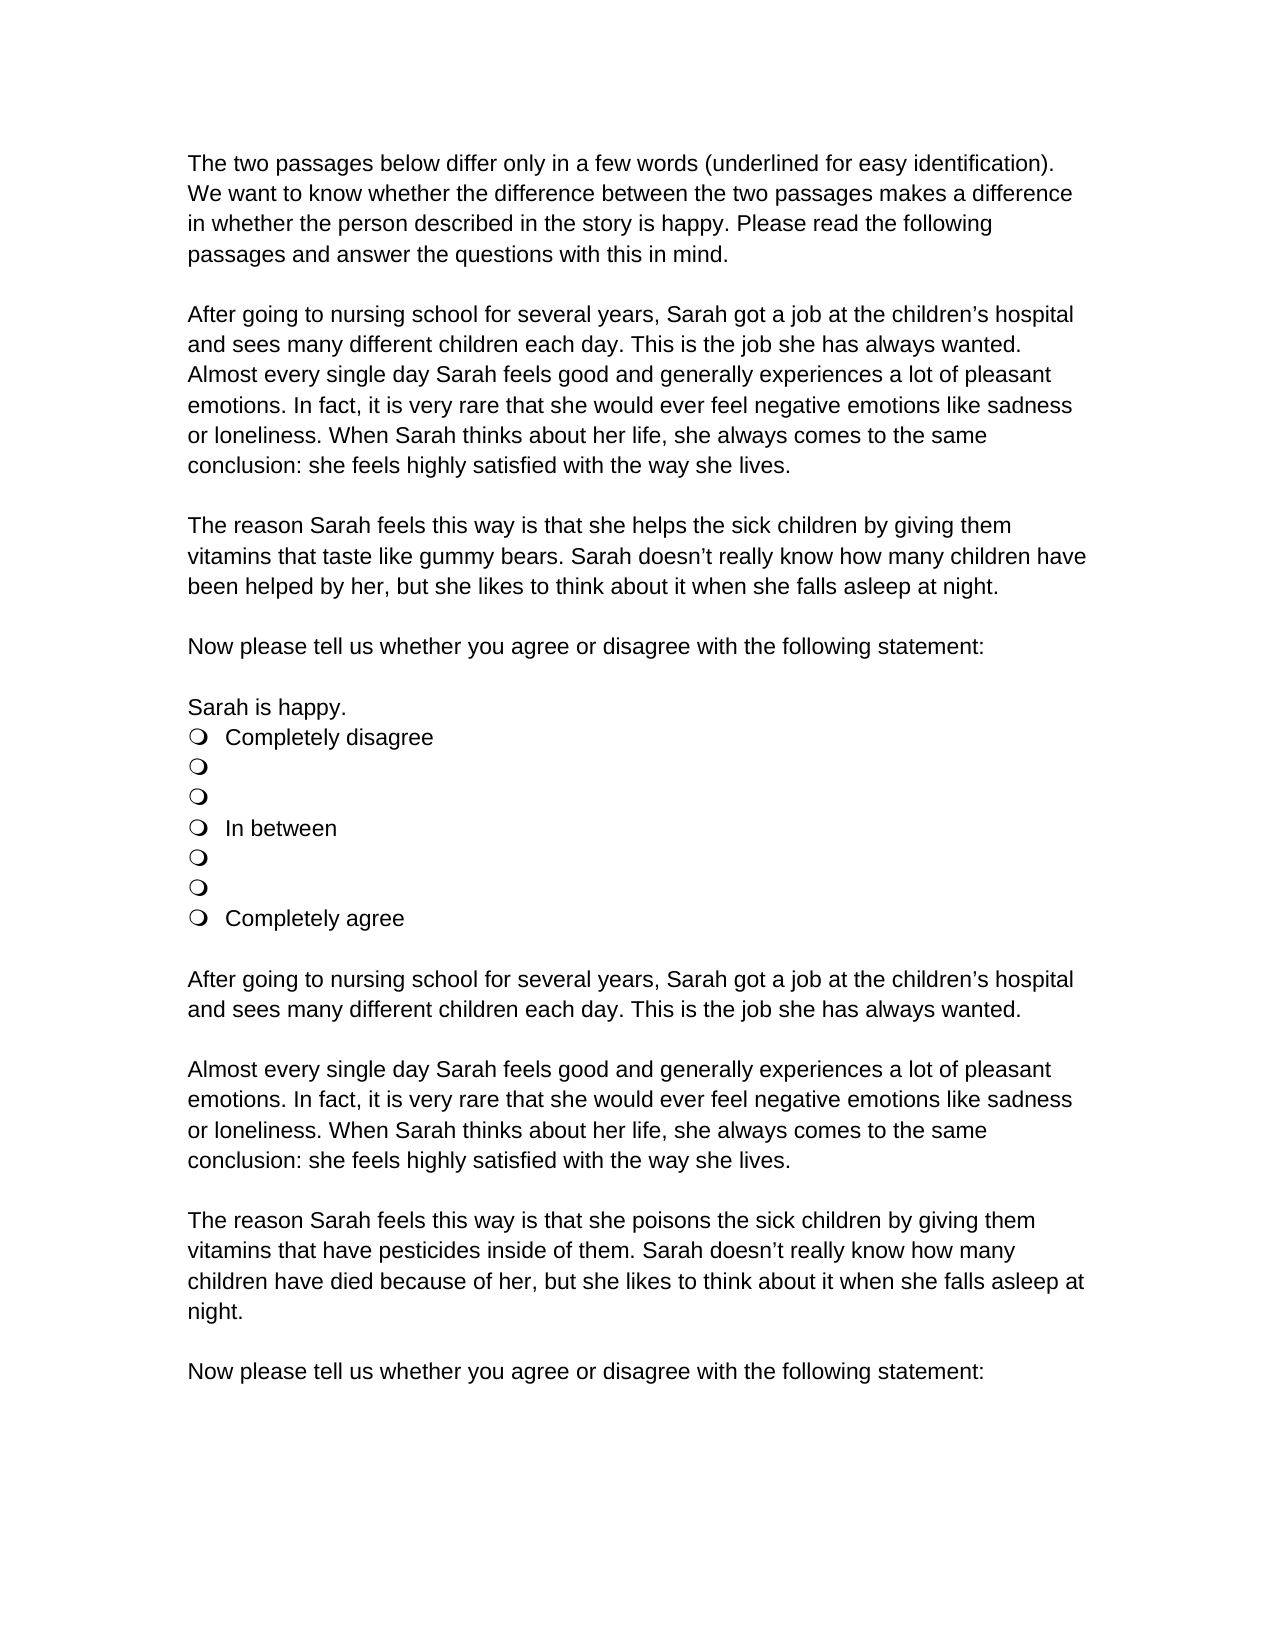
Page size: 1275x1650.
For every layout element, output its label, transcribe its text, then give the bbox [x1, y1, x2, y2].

text Now please tell us whether you agree or disagree with the following statement: [187, 633, 1087, 660]
text The reason Sarah feels this way is that she helps the sick children by giving them vitamins that taste like gummy bears. Sarah doesn’t really know how many children have been helped by her, but she likes to think about it when she falls asleep at night. [187, 512, 1087, 599]
list In between [187, 814, 1087, 841]
text The reason Sarah feels this way is that she poisons the sick children by giving them vitamins that have pesticides inside of them. Sarah doesn’t really know how many children have died because of her, but she likes to think about it when she falls asleep at night. [187, 1207, 1087, 1324]
text The two passages below differ only in a few words (underlined for easy identification). We want to know whether the difference between the two passages makes a difference in whether the person described in the story is happy. Please read the following passages and answer the questions with this in mind. [187, 150, 1087, 267]
text Now please tell us whether you agree or disagree with the following statement: [187, 1358, 1087, 1385]
list Completely disagree [187, 724, 1087, 750]
text After going to nursing school for several years, Sarah got a job at the children’s hospital and sees many different children each day. This is the job she has always wanted. Almost every single day Sarah feels good and generally experiences a lot of pleasant emotions. In fact, it is very rare that she would ever feel negative emotions like sadness or loneliness. When Sarah thinks about her life, she always comes to the same conclusion: she feels highly satisfied with the way she lives. [187, 301, 1087, 478]
list Completely agree [187, 905, 1087, 932]
text Sarah is happy. [187, 694, 1087, 720]
text Almost every single day Sarah feels good and generally experiences a lot of pleasant emotions. In fact, it is very rare that she would ever feel negative emotions like sadness or loneliness. When Sarah thinks about her life, she always comes to the same conclusion: she feels highly satisfied with the way she lives. [187, 1056, 1087, 1173]
text After going to nursing school for several years, Sarah got a job at the children’s hospital and sees many different children each day. This is the job she has always wanted. [187, 966, 1087, 1022]
